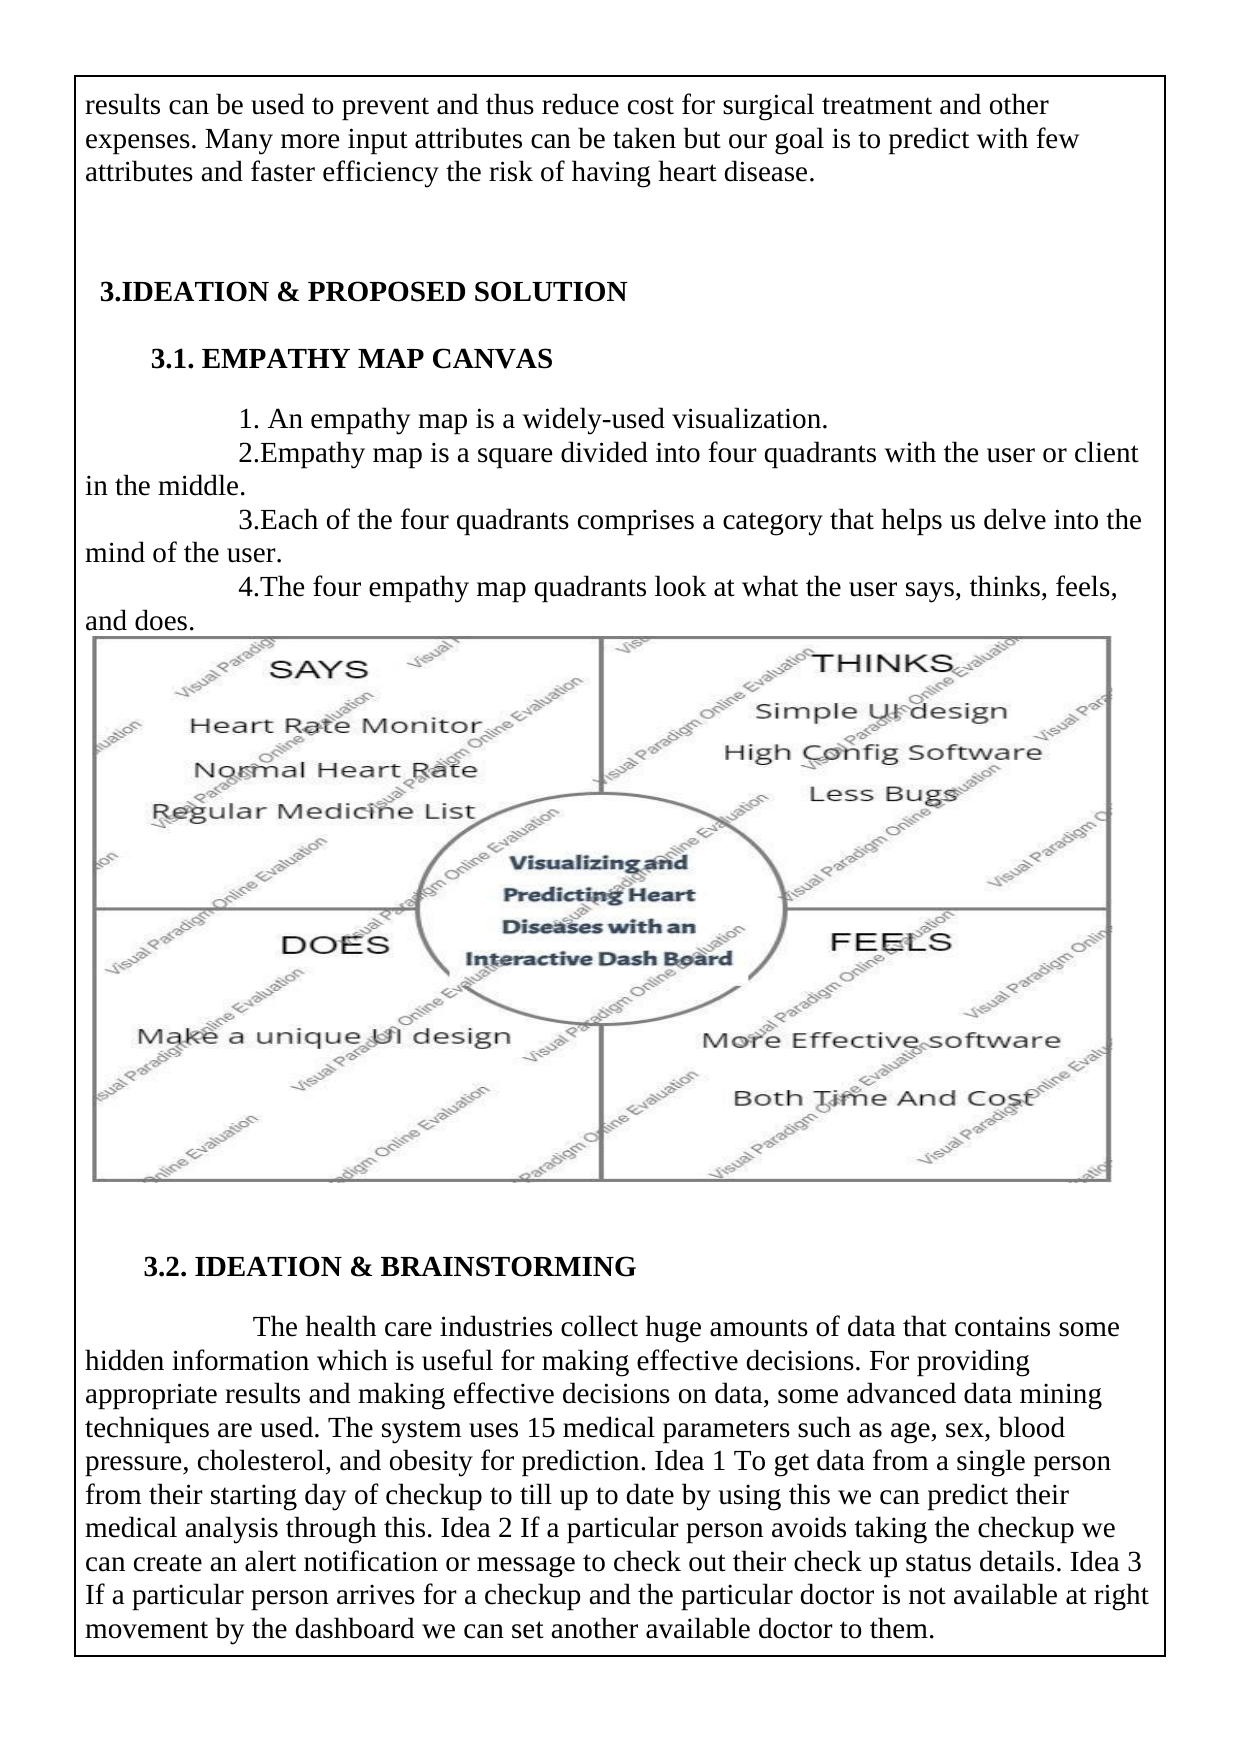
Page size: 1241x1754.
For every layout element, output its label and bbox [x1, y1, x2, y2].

picture [92, 636, 1113, 1183]
table_header [76, 77, 1164, 1655]
